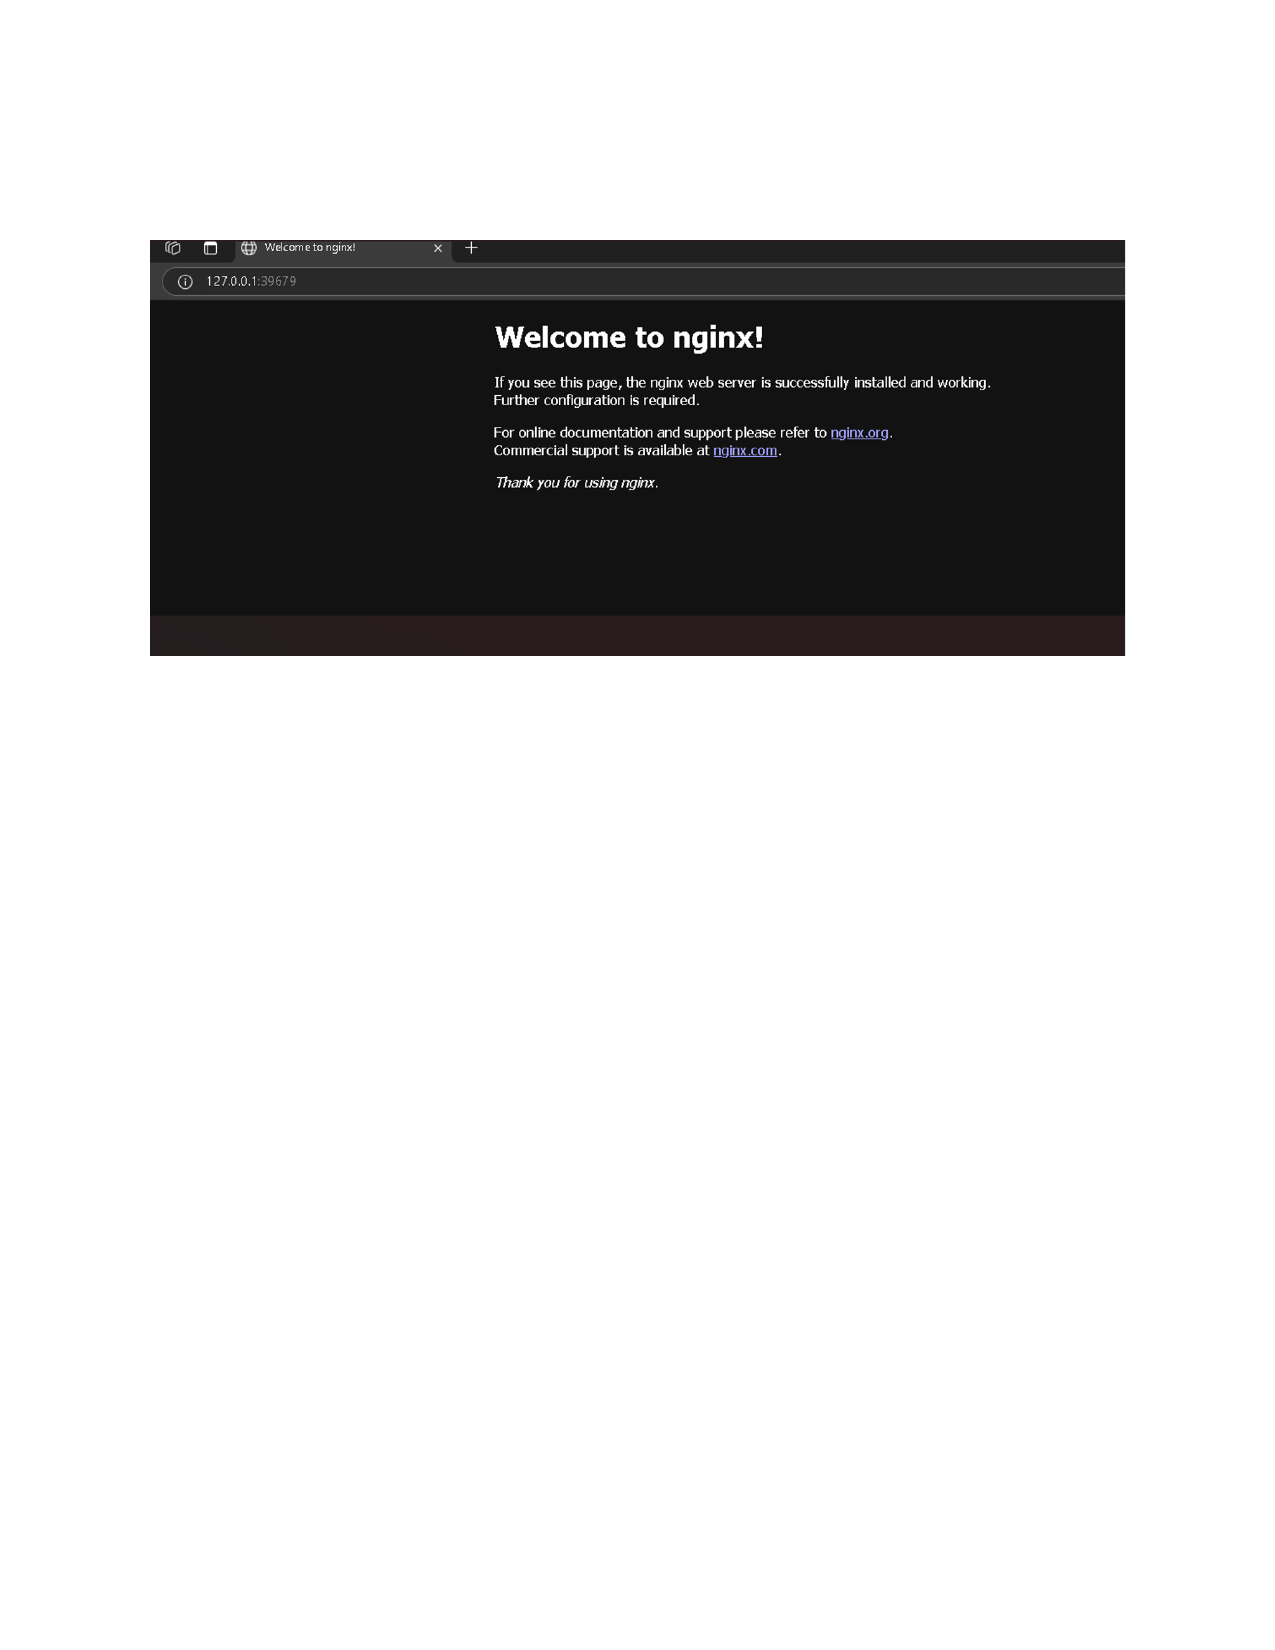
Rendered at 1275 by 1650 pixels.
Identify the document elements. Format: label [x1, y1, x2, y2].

picture [150, 240, 1125, 656]
